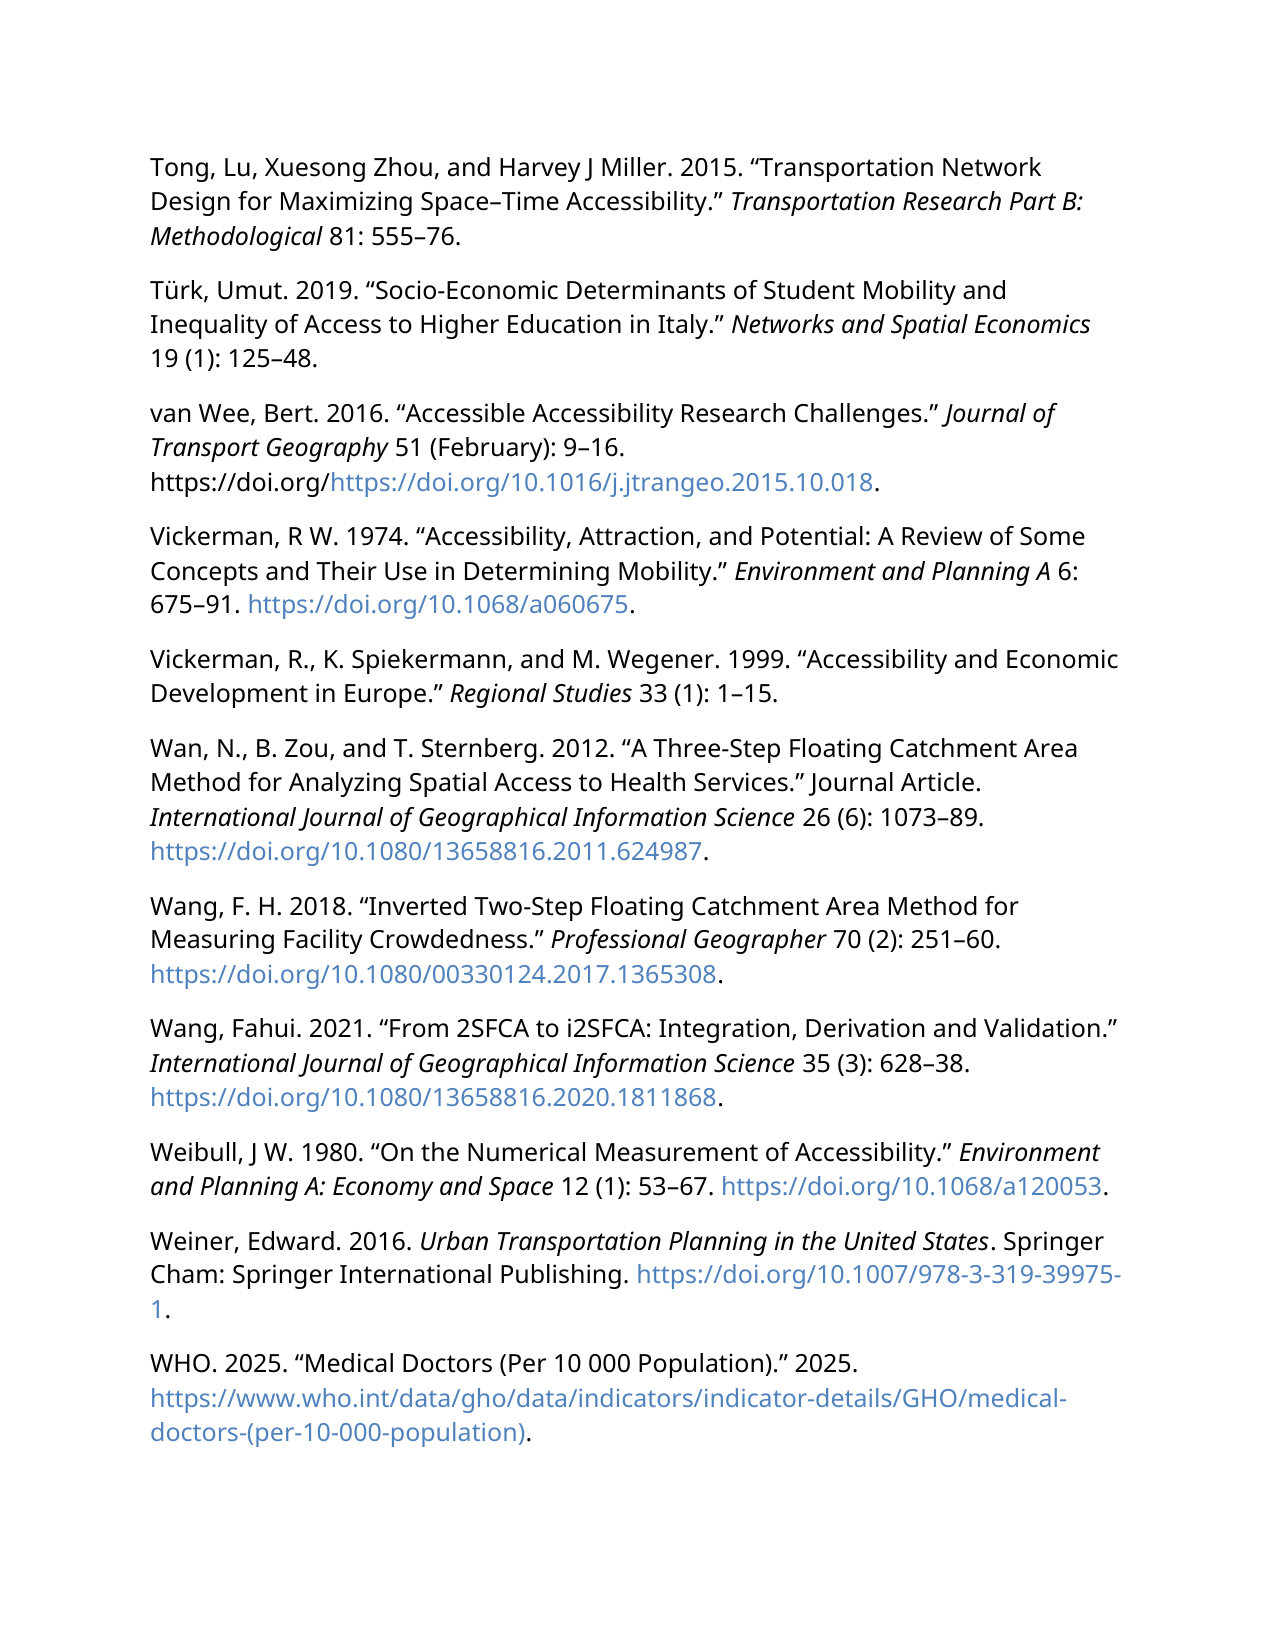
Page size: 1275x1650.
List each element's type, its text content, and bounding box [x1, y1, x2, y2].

text Vickerman, R W. 1974. “Accessibility, Attraction, and Potential: A Review of Some Concepts and Their Use in Determining Mobility.” Environment and Planning A 6: 675–91. https://doi.org/10.1068/a060675. [150, 519, 1125, 621]
text Tong, Lu, Xuesong Zhou, and Harvey J Miller. 2015. “Transportation Network Design for Maximizing Space–Time Accessibility.” Transportation Research Part B: Methodological 81: 555–76. [150, 150, 1125, 252]
text Weibull, J W. 1980. “On the Numerical Measurement of Accessibility.” Environment and Planning A: Economy and Space 12 (1): 53–67. https://doi.org/10.1068/a120053. [150, 1134, 1125, 1202]
text Wan, N., B. Zou, and T. Sternberg. 2012. “A Three-Step Floating Catchment Area Method for Analyzing Spatial Access to Health Services.” Journal Article. International Journal of Geographical Information Science 26 (6): 1073–89. https://doi.org/10.1080/13658816.2011.624987. [150, 731, 1125, 867]
text Türk, Umut. 2019. “Socio-Economic Determinants of Student Mobility and Inequality of Access to Higher Education in Italy.” Networks and Spatial Economics 19 (1): 125–48. [150, 273, 1125, 375]
text WHO. 2025. “Medical Doctors (Per 10 000 Population).” 2025. https://www.who.int/data/gho/data/indicators/indicator-details/GHO/medical-doctors-(per-10-000-population). [150, 1346, 1125, 1448]
text Wang, Fahui. 2021. “From 2SFCA to i2SFCA: Integration, Derivation and Validation.” International Journal of Geographical Information Science 35 (3): 628–38. https://doi.org/10.1080/13658816.2020.1811868. [150, 1011, 1125, 1113]
text Weiner, Edward. 2016. Urban Transportation Planning in the United States. Springer Cham: Springer International Publishing. https://doi.org/10.1007/978-3-319-39975-1. [150, 1223, 1125, 1325]
text Wang, F. H. 2018. “Inverted Two-Step Floating Catchment Area Method for Measuring Facility Crowdedness.” Professional Geographer 70 (2): 251–60. https://doi.org/10.1080/00330124.2017.1365308. [150, 888, 1125, 990]
text Vickerman, R., K. Spiekermann, and M. Wegener. 1999. “Accessibility and Economic Development in Europe.” Regional Studies 33 (1): 1–15. [150, 642, 1125, 710]
text van Wee, Bert. 2016. “Accessible Accessibility Research Challenges.” Journal of Transport Geography 51 (February): 9–16. https://doi.org/https://doi.org/10.1016/j.jtrangeo.2015.10.018. [150, 396, 1125, 498]
